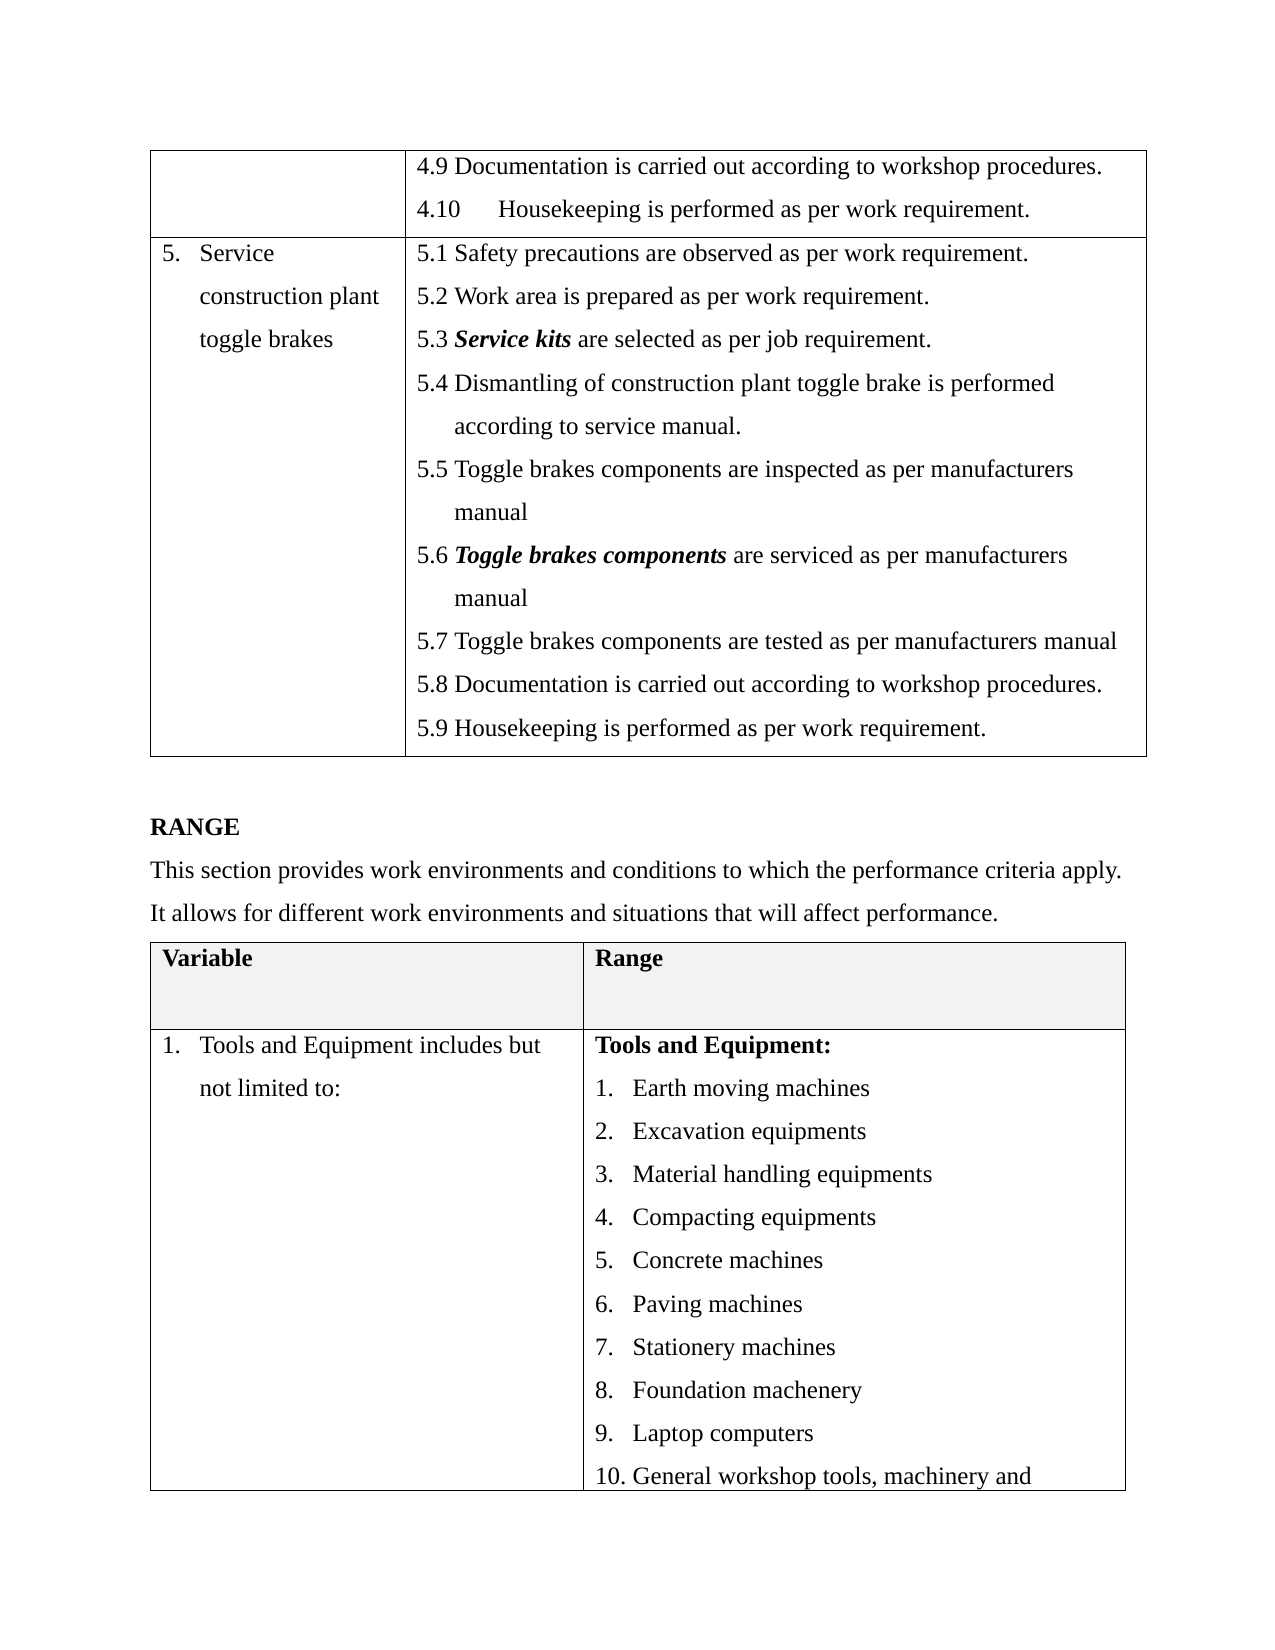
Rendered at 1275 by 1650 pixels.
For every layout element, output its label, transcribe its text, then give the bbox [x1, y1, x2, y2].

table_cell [584, 1030, 1125, 1490]
table_cell Safety precautions are observed as per work requirement. Work area is prepared as per work requirement. Service kits are selected as per job requirement. Dismantling of construction plant toggle brake is performed according to service manual. Toggle brakes components are inspected as per manufacturers manual Toggle brakes components are serviced as per manufacturers manual Toggle brakes components are tested as per manufacturers manual Documentation is carried out according to workshop procedures. Housekeeping is performed as per work requirement. [406, 238, 1146, 756]
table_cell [406, 151, 1146, 237]
table_cell Service construction plant toggle brakes [151, 238, 405, 756]
table_header Variable [151, 943, 583, 1029]
text This section provides work environments and conditions to which the performance criteria apply. It allows for different work environments and situations that will affect performance. [150, 855, 1125, 927]
table_header Range [584, 943, 1125, 1029]
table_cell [151, 151, 405, 237]
text RANGE [150, 812, 1125, 841]
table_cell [151, 1030, 583, 1490]
